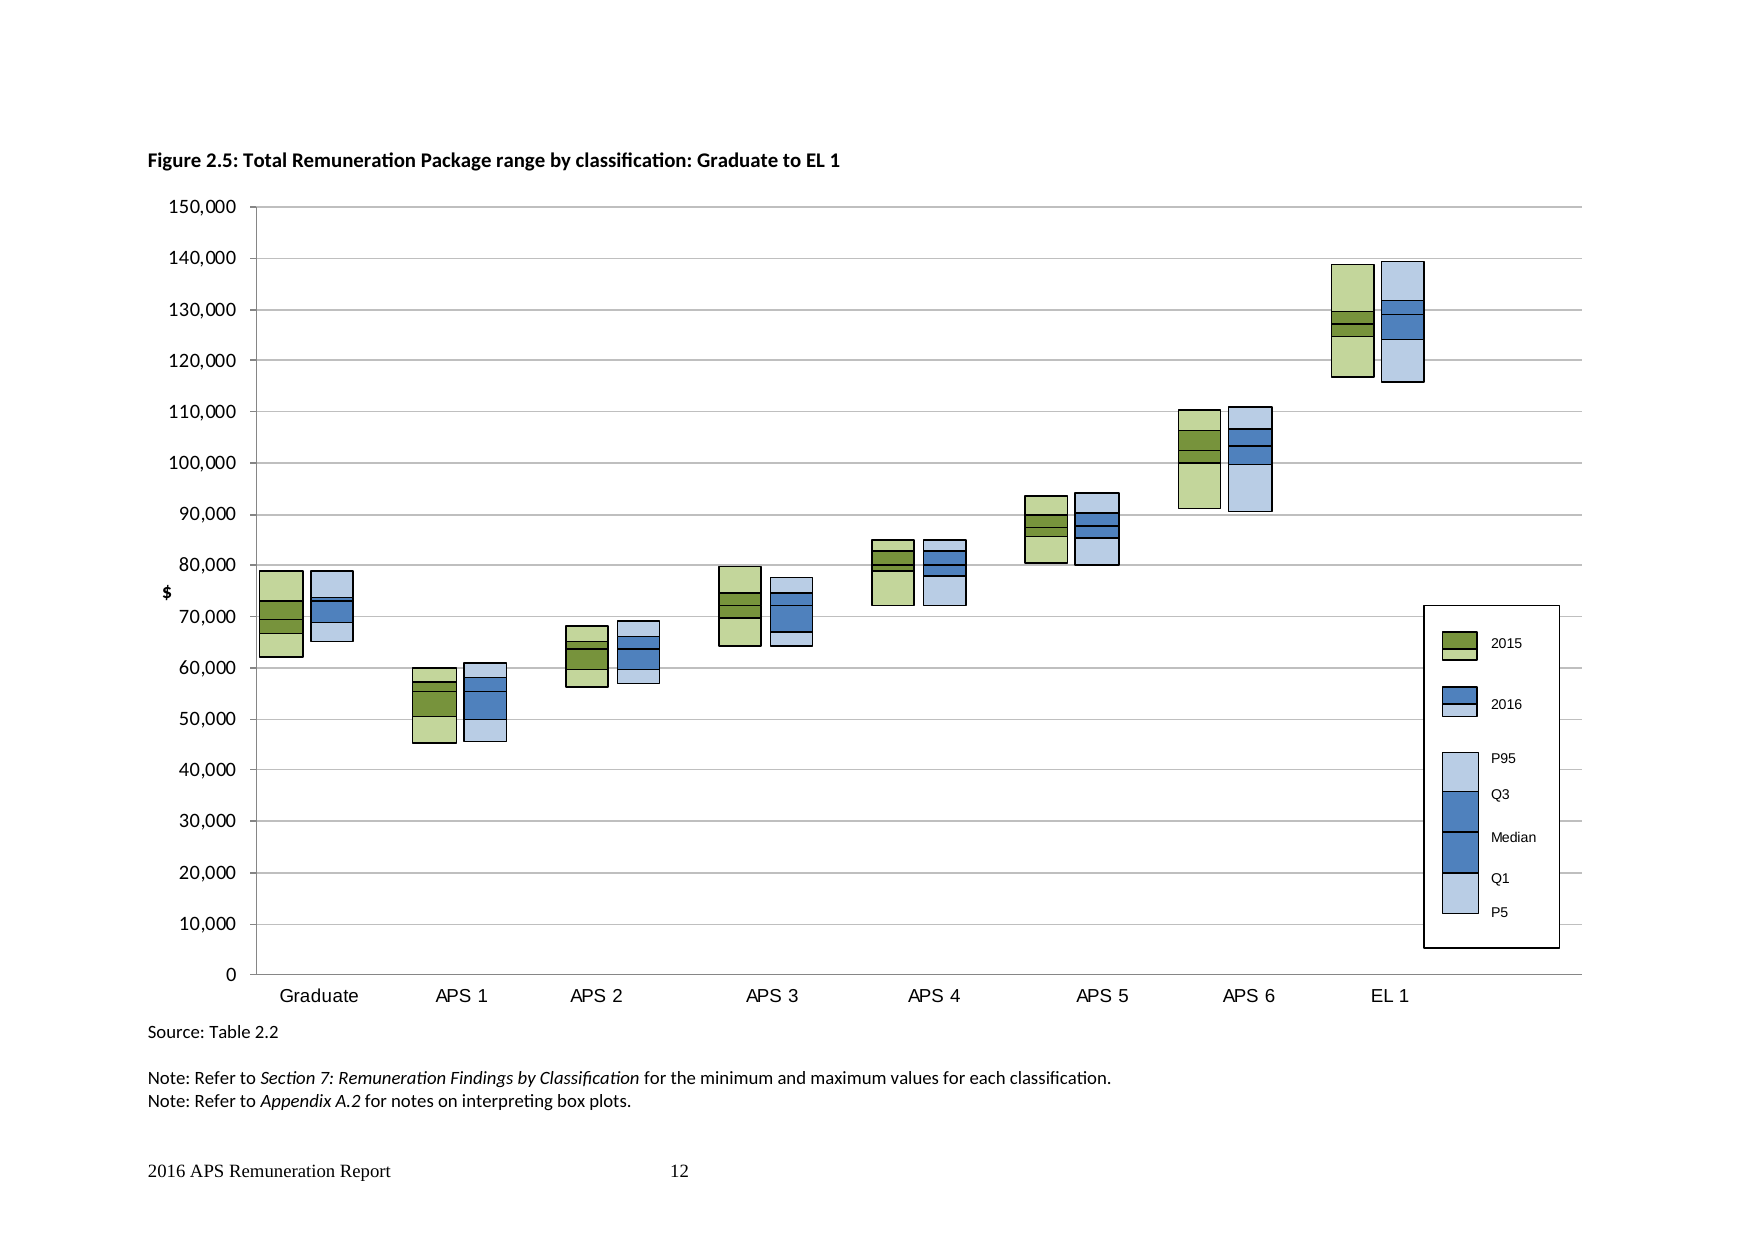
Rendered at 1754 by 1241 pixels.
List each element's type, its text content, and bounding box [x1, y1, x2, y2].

text Figure 2.5: Total Remuneration Package range by classification: Graduate to EL 1 [148, 148, 1606, 173]
text Note: Refer to Section 7: Remuneration Findings by Classification for the minimum and maximum values for each classification. [148, 1066, 1606, 1089]
text Note: Refer to Appendix A.2 for notes on interpreting box plots. [148, 1089, 1606, 1112]
text Source: Table 2.2 [148, 1021, 1606, 1043]
